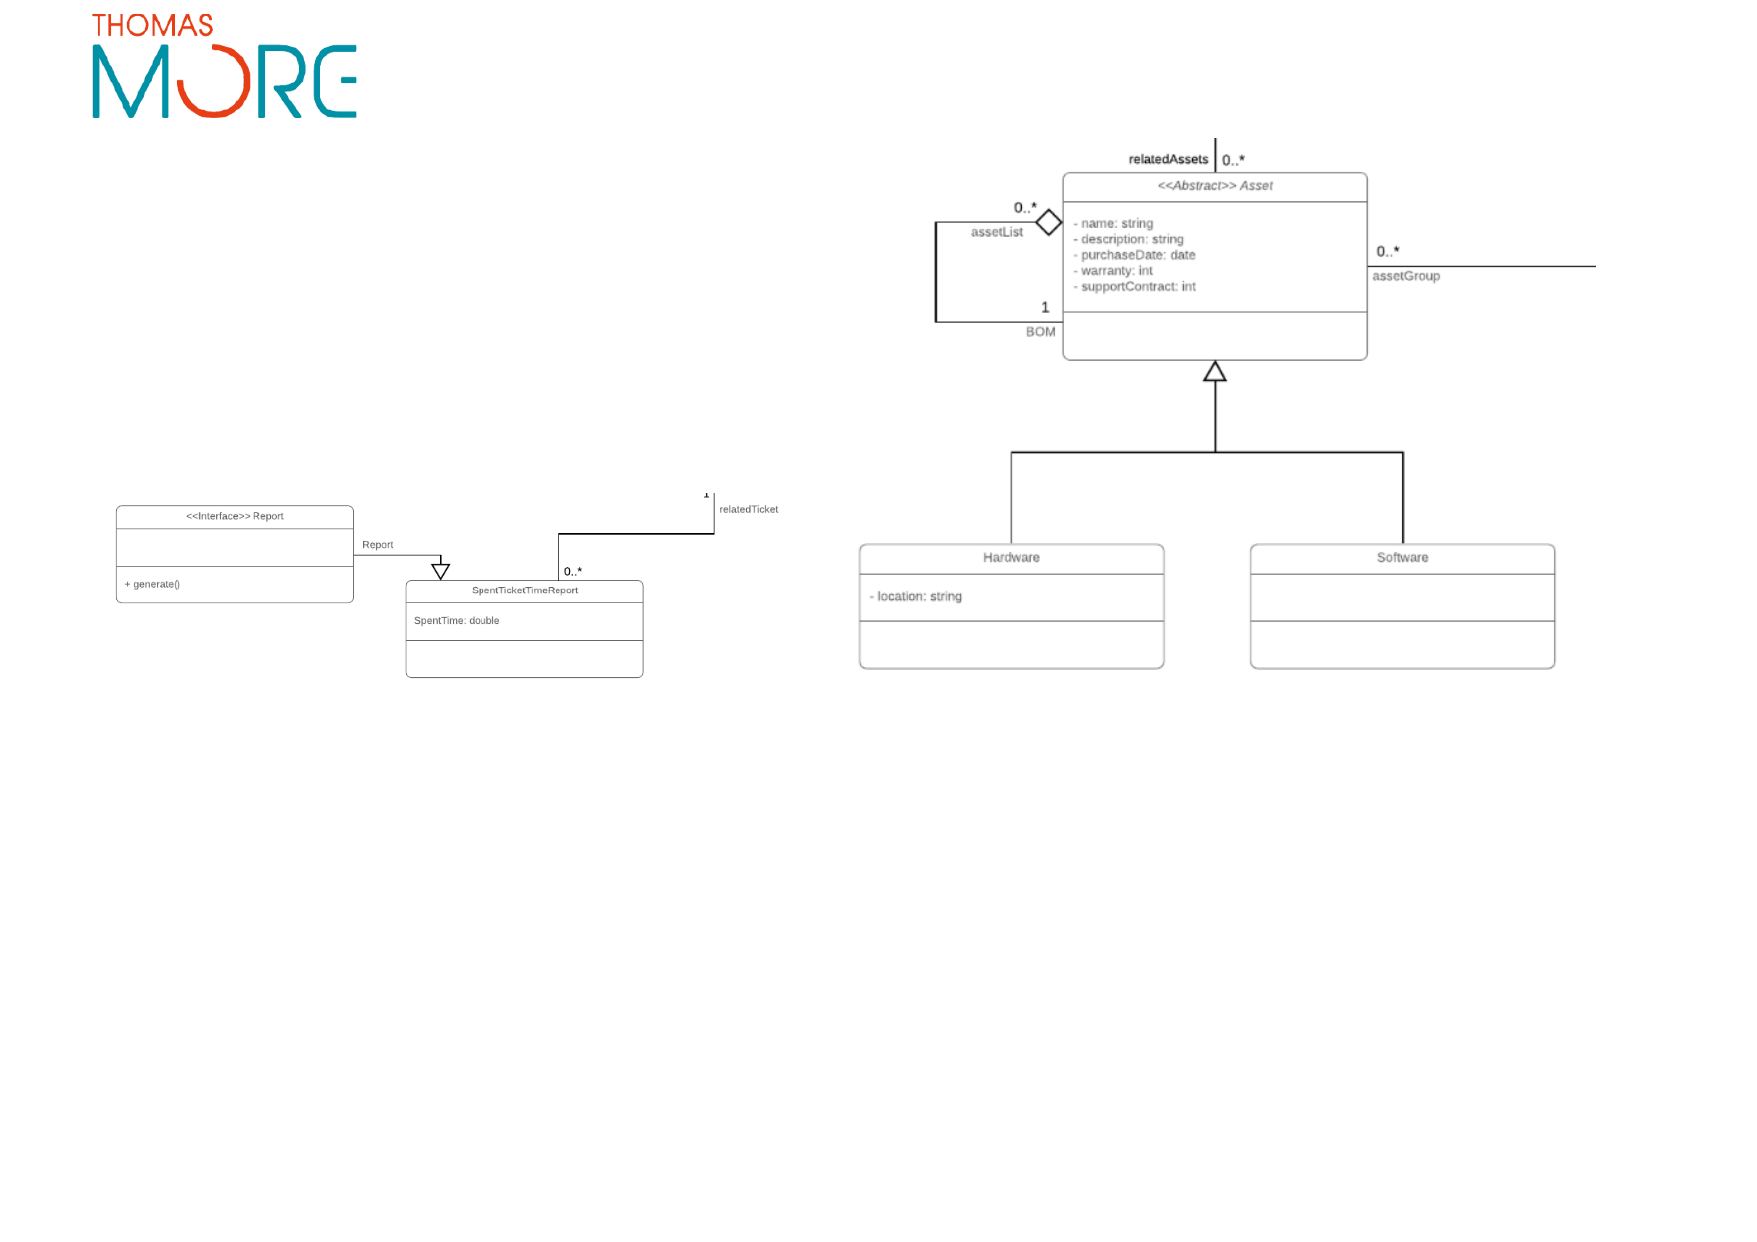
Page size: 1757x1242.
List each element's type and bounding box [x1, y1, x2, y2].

picture [102, 138, 1596, 689]
picture [92, 14, 357, 118]
